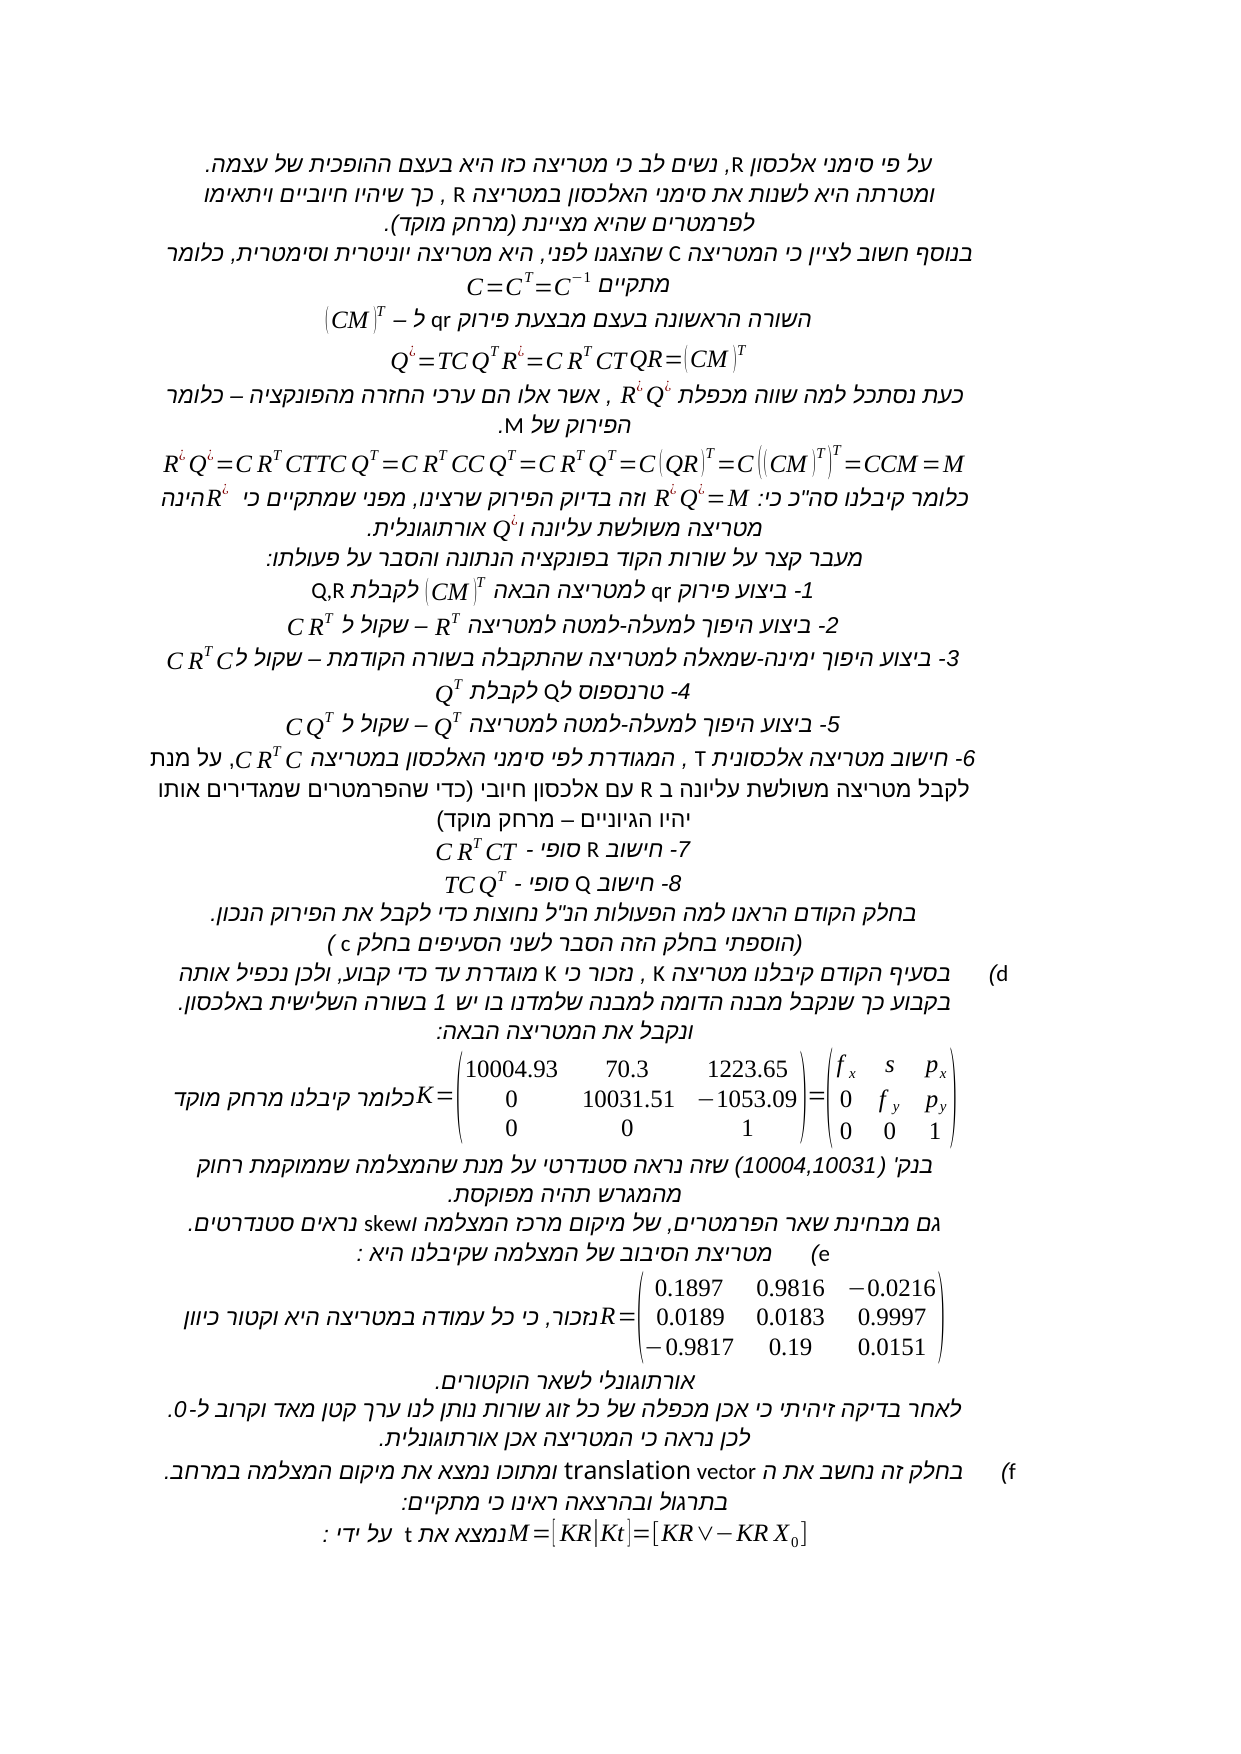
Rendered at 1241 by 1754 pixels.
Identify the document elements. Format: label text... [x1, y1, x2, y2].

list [150, 150, 1024, 378]
list מטריצת הסיבוב של המצלמה שקיבלנו היא : נזכור, כי כל עמודה במטריצה היא וקטור כיוון אורתוגונלי לשאר הוקטורים. לאחר בדיקה זיהיתי כי אכן מכפלה של כל זוג שורות נותן לנו ערך קטן מאד וקרוב ל-0. לכן נראה כי המטריצה אכן אורתוגונלית. [150, 1239, 1015, 1451]
list בסעיף הקודם קיבלנו מטריצה K , נזכור כי K מוגדרת עד כדי קבוע, ולכן נכפיל אותה בקבוע כך שנקבל מבנה הדומה למבנה שלמדנו בו יש 1 בשורה השלישית באלכסון. ונקבל את המטריצה הבאה: כלומר קיבלנו מרחק מוקד בנק' (10004,10031) שזה נראה סטנדרטי על מנת שהמצלמה שממוקמת רחוק מהמגרש תהיה מפוקסת. גם מבחינת שאר הפרמטרים, של מיקום מרכז המצלמה וskew נראים סטנדרטים. [150, 959, 1015, 1237]
list כעת נסתכל למה שווה מכפלת , אשר אלו הם ערכי החזרה מהפונקציה – כלומר הפירוק של M. כלומר קיבלנו סה"כ כי: וזה בדיוק הפירוק שרצינו, מפני שמתקיים כי הינה מטריצה משולשת עליונה ו אורתוגונלית. מעבר קצר על שורות הקוד בפונקציה הנתונה והסבר על פעולתו: 1- ביצוע פירוק qr למטריצה הבאה לקבלת Q,R 2- ביצוע היפוך למעלה-למטה למטריצה – שקול ל 3- ביצוע היפוך ימינה-שמאלה למטריצה שהתקבלה בשורה הקודמת – שקול ל 4- טרנספוס לQ לקבלת 5- ביצוע היפוך למעלה-למטה למטריצה – שקול ל 6- חישוב מטריצה אלכסונית T , המגודרת לפי סימני האלכסון במטריצה , על מנת לקבל מטריצה משולשת עליונה ב R עם אלכסון חיובי (כדי שהפרמטרים שמגדירים אותו יהיו הגיוניים – מרחק מוקד) 7- חישוב R סופי - 8- חישוב Q סופי - בחלק הקודם הראנו למה הפעולות הנ"ל נחוצות כדי לקבל את הפירוק הנכון. (הוספתי בחלק הזה הסבר לשני הסעיפים בחלק c ) [150, 381, 978, 957]
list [150, 1453, 1015, 1550]
